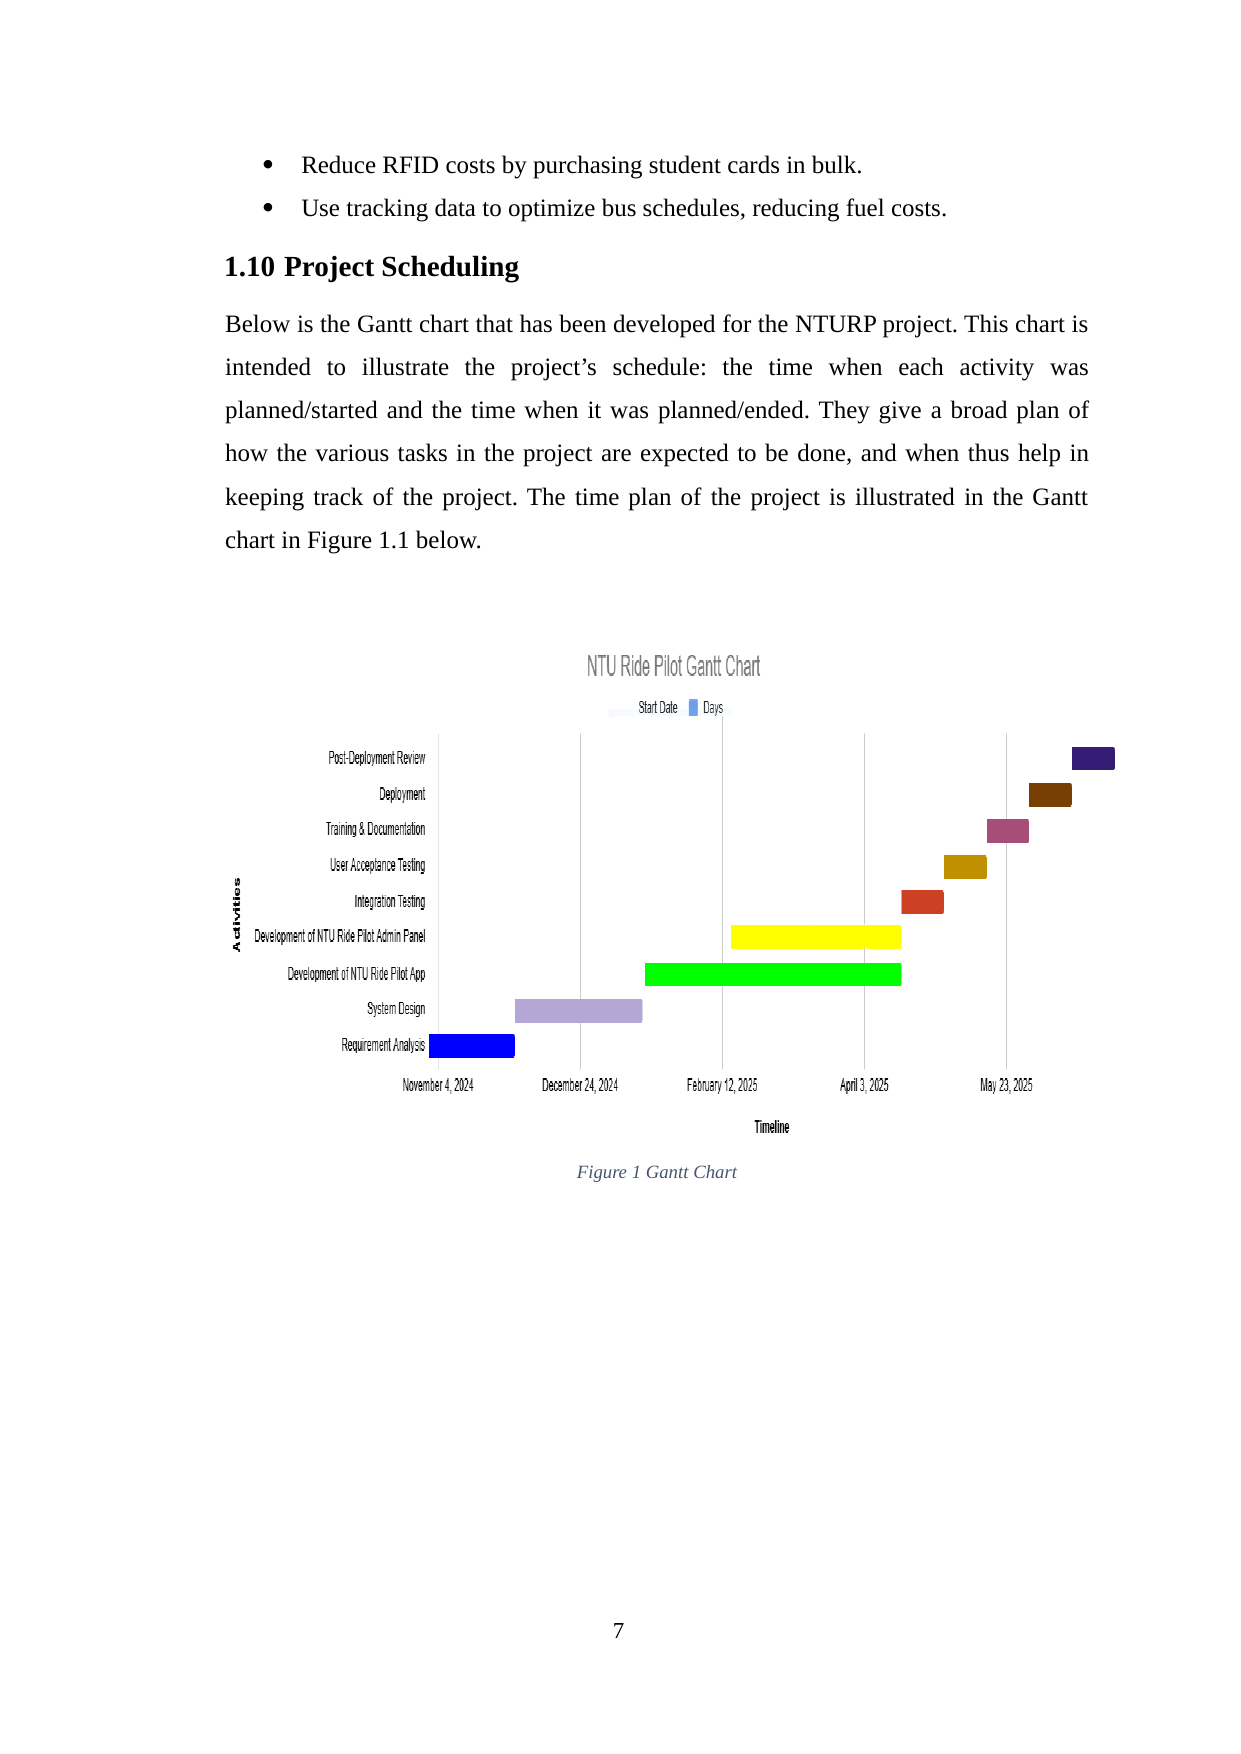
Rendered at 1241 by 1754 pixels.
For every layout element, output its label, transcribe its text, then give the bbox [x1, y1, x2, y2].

text Below is the Gantt chart that has been developed for the NTURP project. This chart is intended to illustrate the project’s schedule: the time when each activity was planned/started and the time when it was planned/ended. They give a broad plan of how the various tasks in the project are expected to be done, and when thus help in keeping track of the project. The time plan of the project is illustrated in the Gantt chart in Figure 1.1 below. [225, 309, 1090, 553]
text Figure 1 Gantt Chart [225, 1161, 1090, 1182]
list Reduce RFID costs by purchasing student cards in bulk. [263, 150, 1090, 179]
picture [225, 633, 1123, 1157]
subtitle Project Scheduling [224, 249, 1090, 282]
list Use tracking data to optimize bus schedules, reducing fuel costs. [263, 193, 1090, 222]
